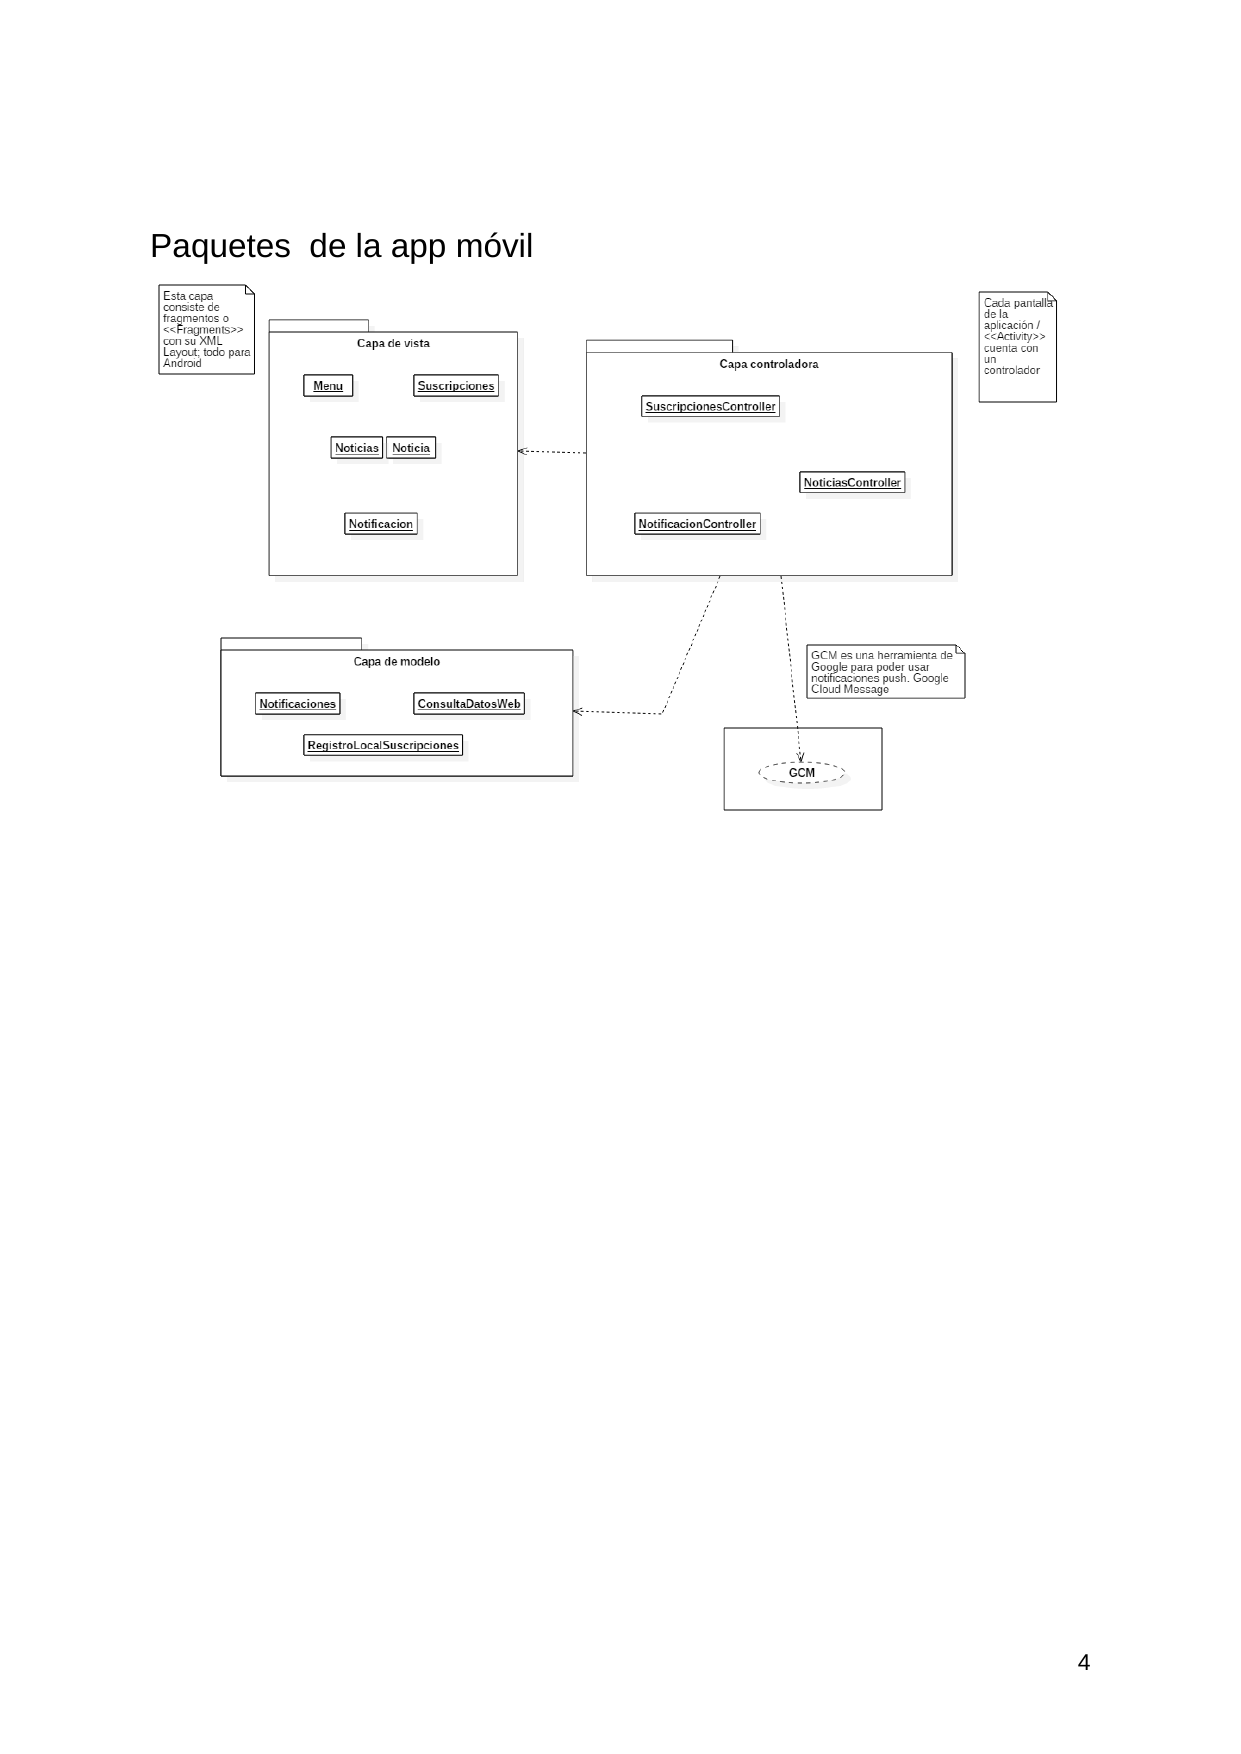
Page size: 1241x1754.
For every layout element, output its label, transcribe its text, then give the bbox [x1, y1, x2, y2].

picture [150, 276, 1091, 844]
subtitle Paquetes de la app móvil [150, 226, 1090, 264]
